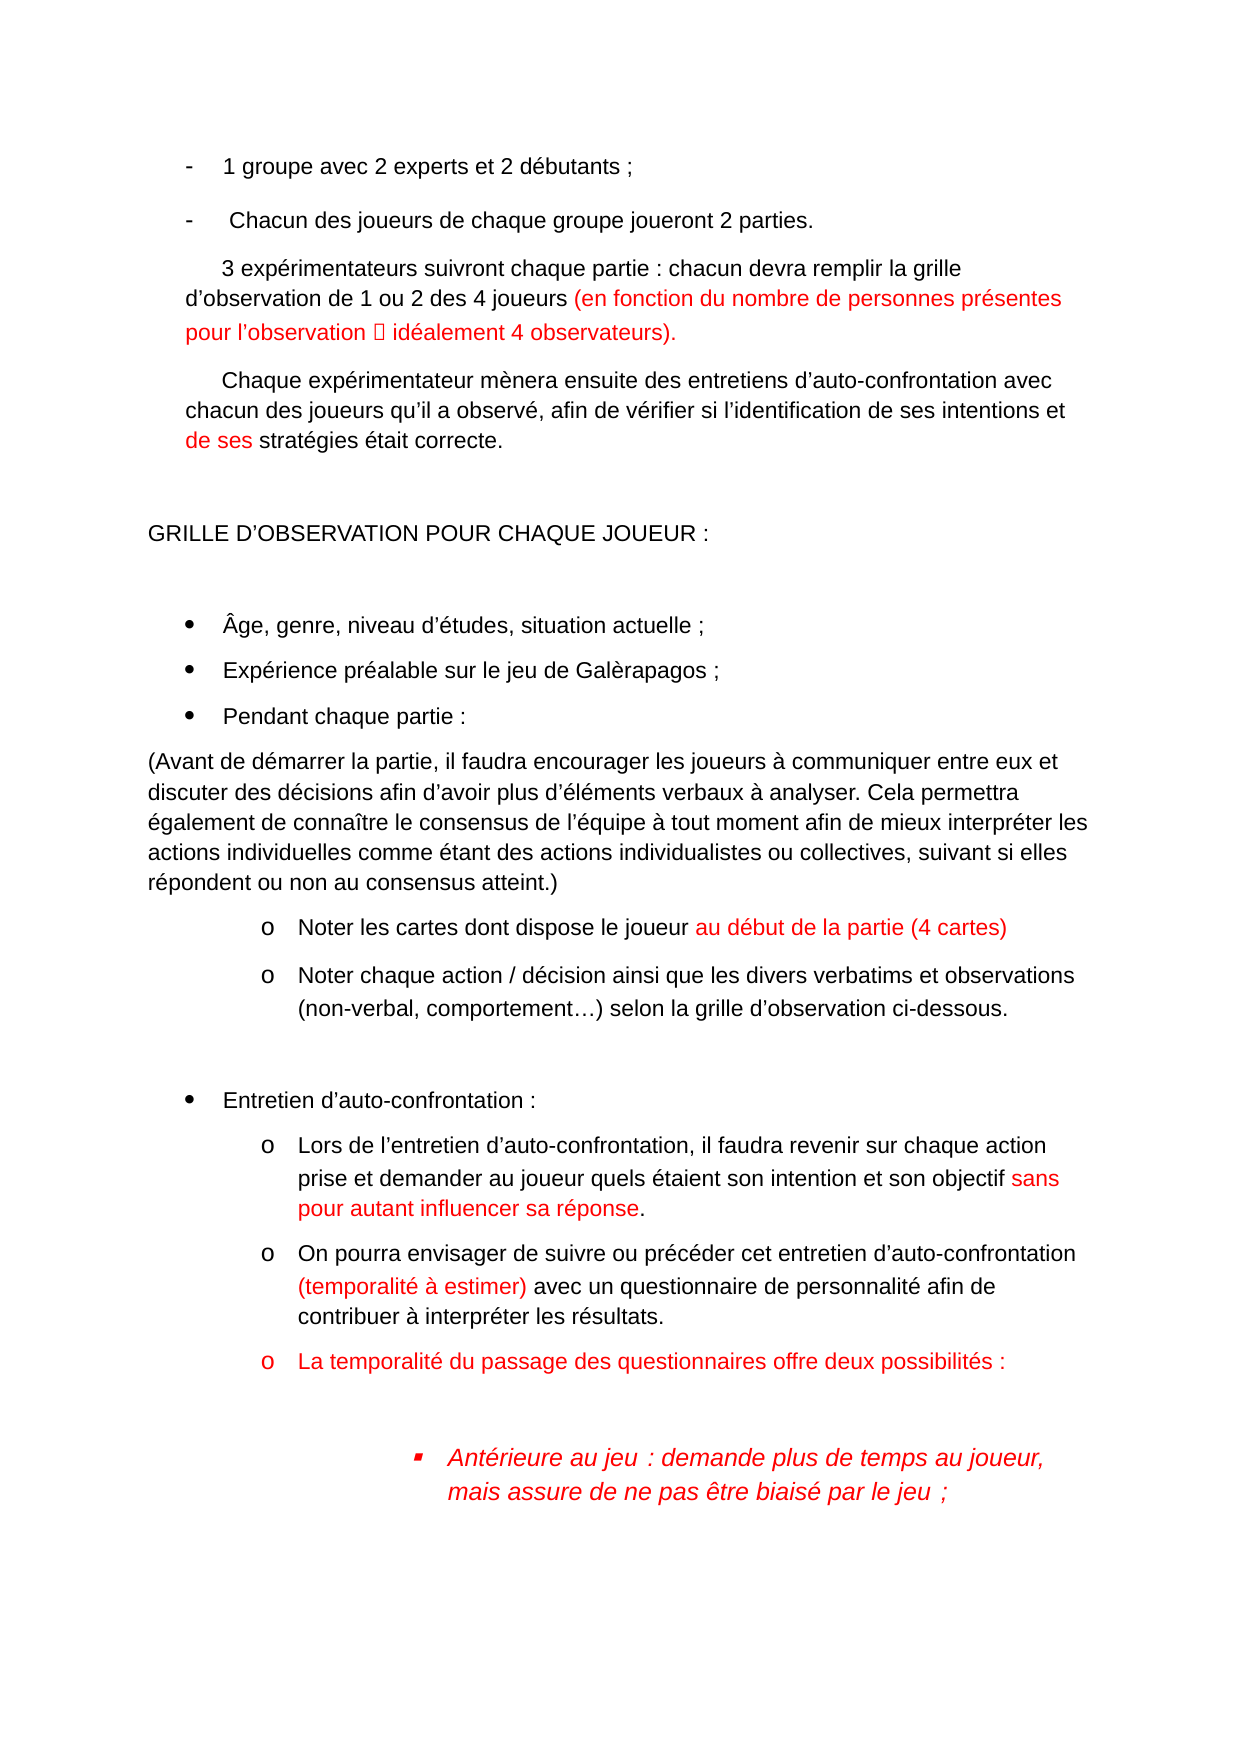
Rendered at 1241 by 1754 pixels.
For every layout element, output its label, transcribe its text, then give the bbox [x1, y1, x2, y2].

text (Avant de démarrer la partie, il faudra encourager les joueurs à communiquer entre eux et discuter des décisions afin d’avoir plus d’éléments verbaux à analyser. Cela permettra également de connaître le consensus de l’équipe à tout moment afin de mieux interpréter les actions individuelles comme étant des actions individualistes ou collectives, suivant si elles répondent ou non au consensus atteint.) [148, 748, 1093, 896]
text 3 expérimentateurs suivront chaque partie : chacun devra remplir la grille d’observation de 1 ou 2 des 4 joueurs (en fonction du nombre de personnes présentes pour l’observation  idéalement 4 observateurs). [185, 255, 1093, 348]
text Chaque expérimentateur mènera ensuite des entretiens d’auto-confrontation avec chacun des joueurs qu’il a observé, afin de vérifier si l’identification de ses intentions et de ses stratégies était correcte. [185, 367, 1093, 454]
list La temporalité du passage des questionnaires offre deux possibilités : [260, 1348, 1093, 1377]
list 1 groupe avec 2 experts et 2 débutants ; [185, 148, 1093, 182]
list Expérience préalable sur le jeu de Galèrapagos ; [185, 657, 1093, 684]
list On pourra envisager de suivre ou précéder cet entretien d’auto-confrontation (temporalité à estimer) avec un questionnaire de personnalité afin de contribuer à interpréter les résultats. [260, 1240, 1093, 1329]
list Antérieure au jeu : demande plus de temps au joueur, mais assure de ne pas être biaisé par le jeu ; [410, 1443, 1093, 1505]
list Lors de l’entretien d’auto-confrontation, il faudra revenir sur chaque action prise et demander au joueur quels étaient son intention et son objectif sans pour autant influencer sa réponse. [260, 1132, 1093, 1222]
list Noter les cartes dont dispose le joueur au début de la partie (4 cartes) [260, 914, 1093, 943]
list Âge, genre, niveau d’études, situation actuelle ; [185, 612, 1093, 639]
list Entretien d’auto-confrontation : [185, 1087, 1093, 1114]
list Noter chaque action / décision ainsi que les divers verbatims et observations (non-verbal, comportement…) selon la grille d’observation ci-dessous. [260, 962, 1093, 1021]
text GRILLE D’OBSERVATION POUR CHAQUE JOUEUR : [148, 520, 1093, 546]
list Pendant chaque partie : [185, 703, 1093, 730]
list Chacun des joueurs de chaque groupe joueront 2 parties. [185, 201, 1093, 235]
